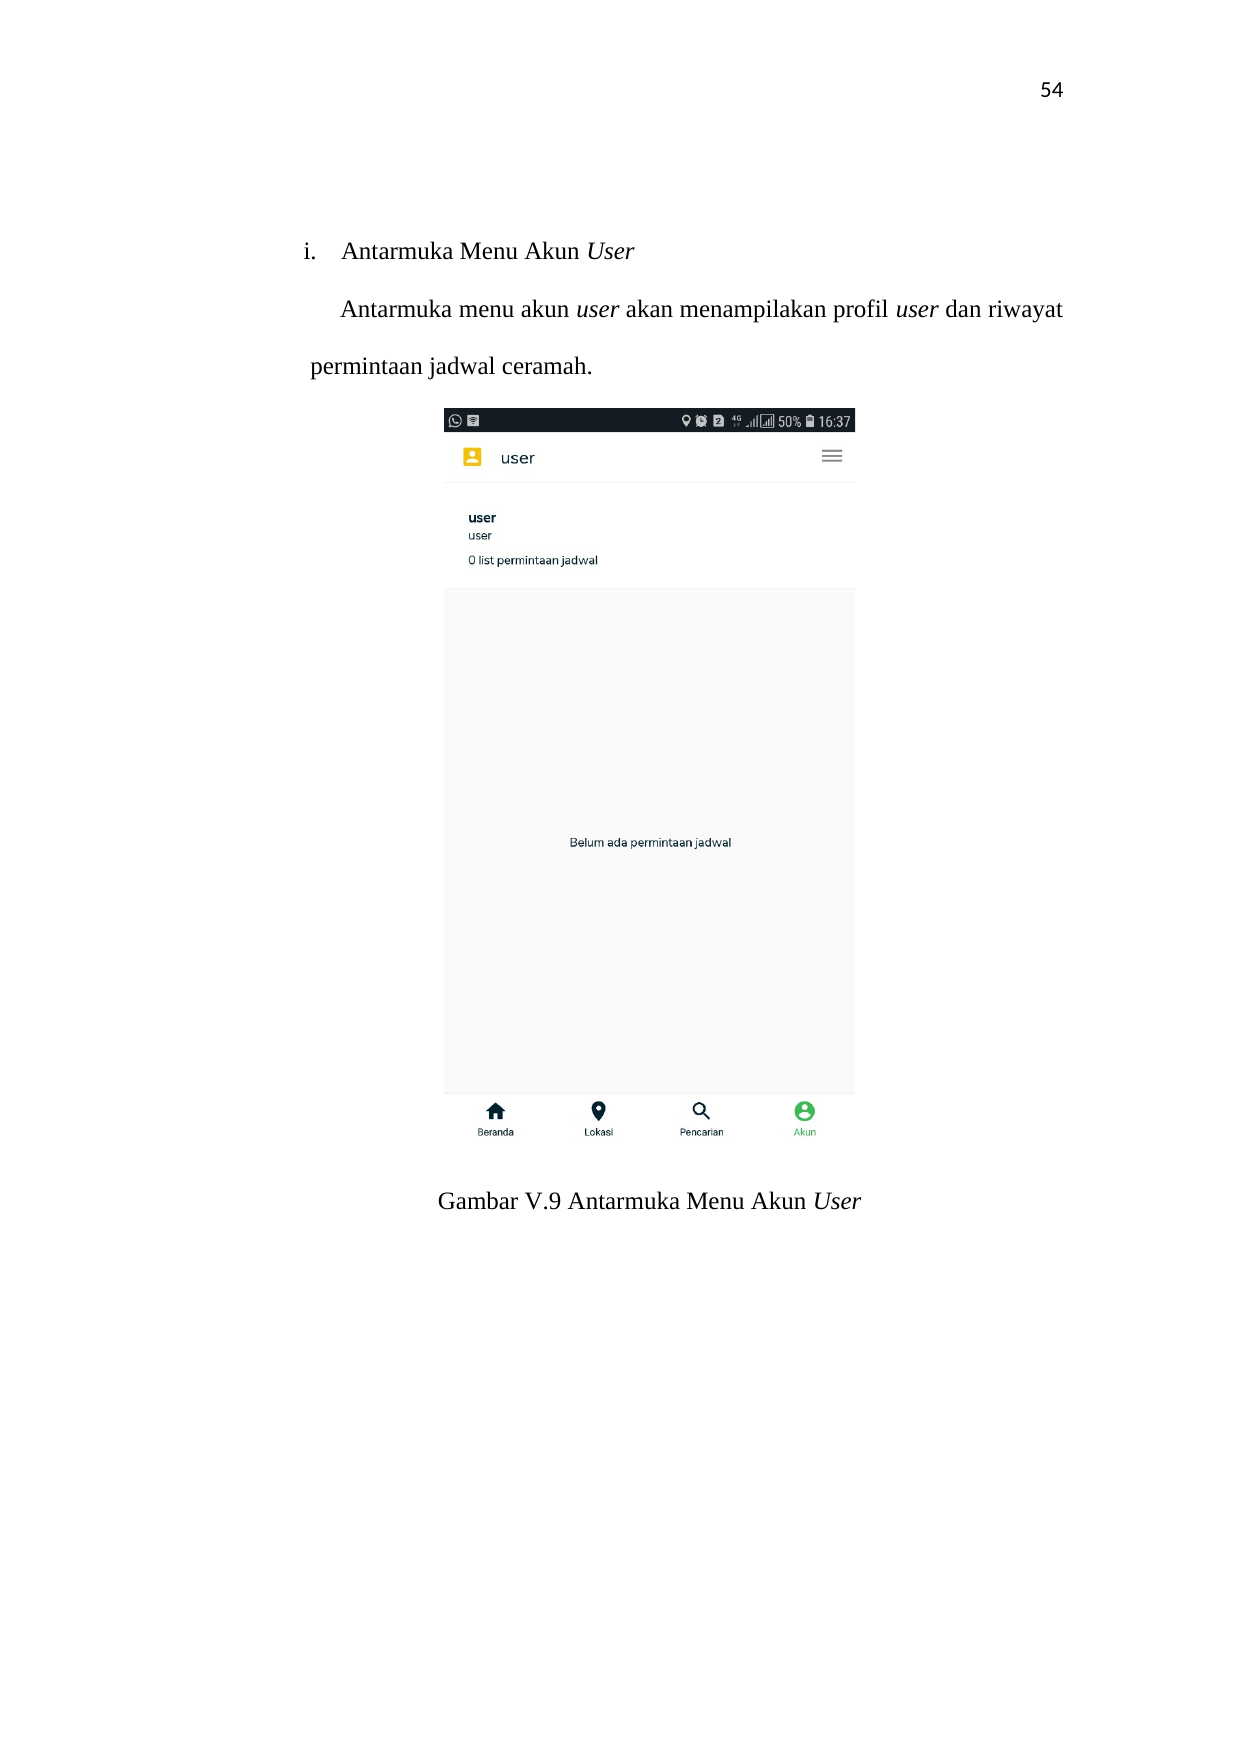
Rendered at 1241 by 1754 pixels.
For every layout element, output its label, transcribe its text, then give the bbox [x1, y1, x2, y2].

picture [444, 408, 856, 1142]
text Gambar V.9 Antarmuka Menu Akun User [236, 1186, 1063, 1215]
text Antarmuka menu akun user akan menampilakan profil user dan riwayat permintaan jadwal ceramah. [310, 294, 1063, 380]
list Antarmuka Menu Akun User [303, 236, 1063, 265]
